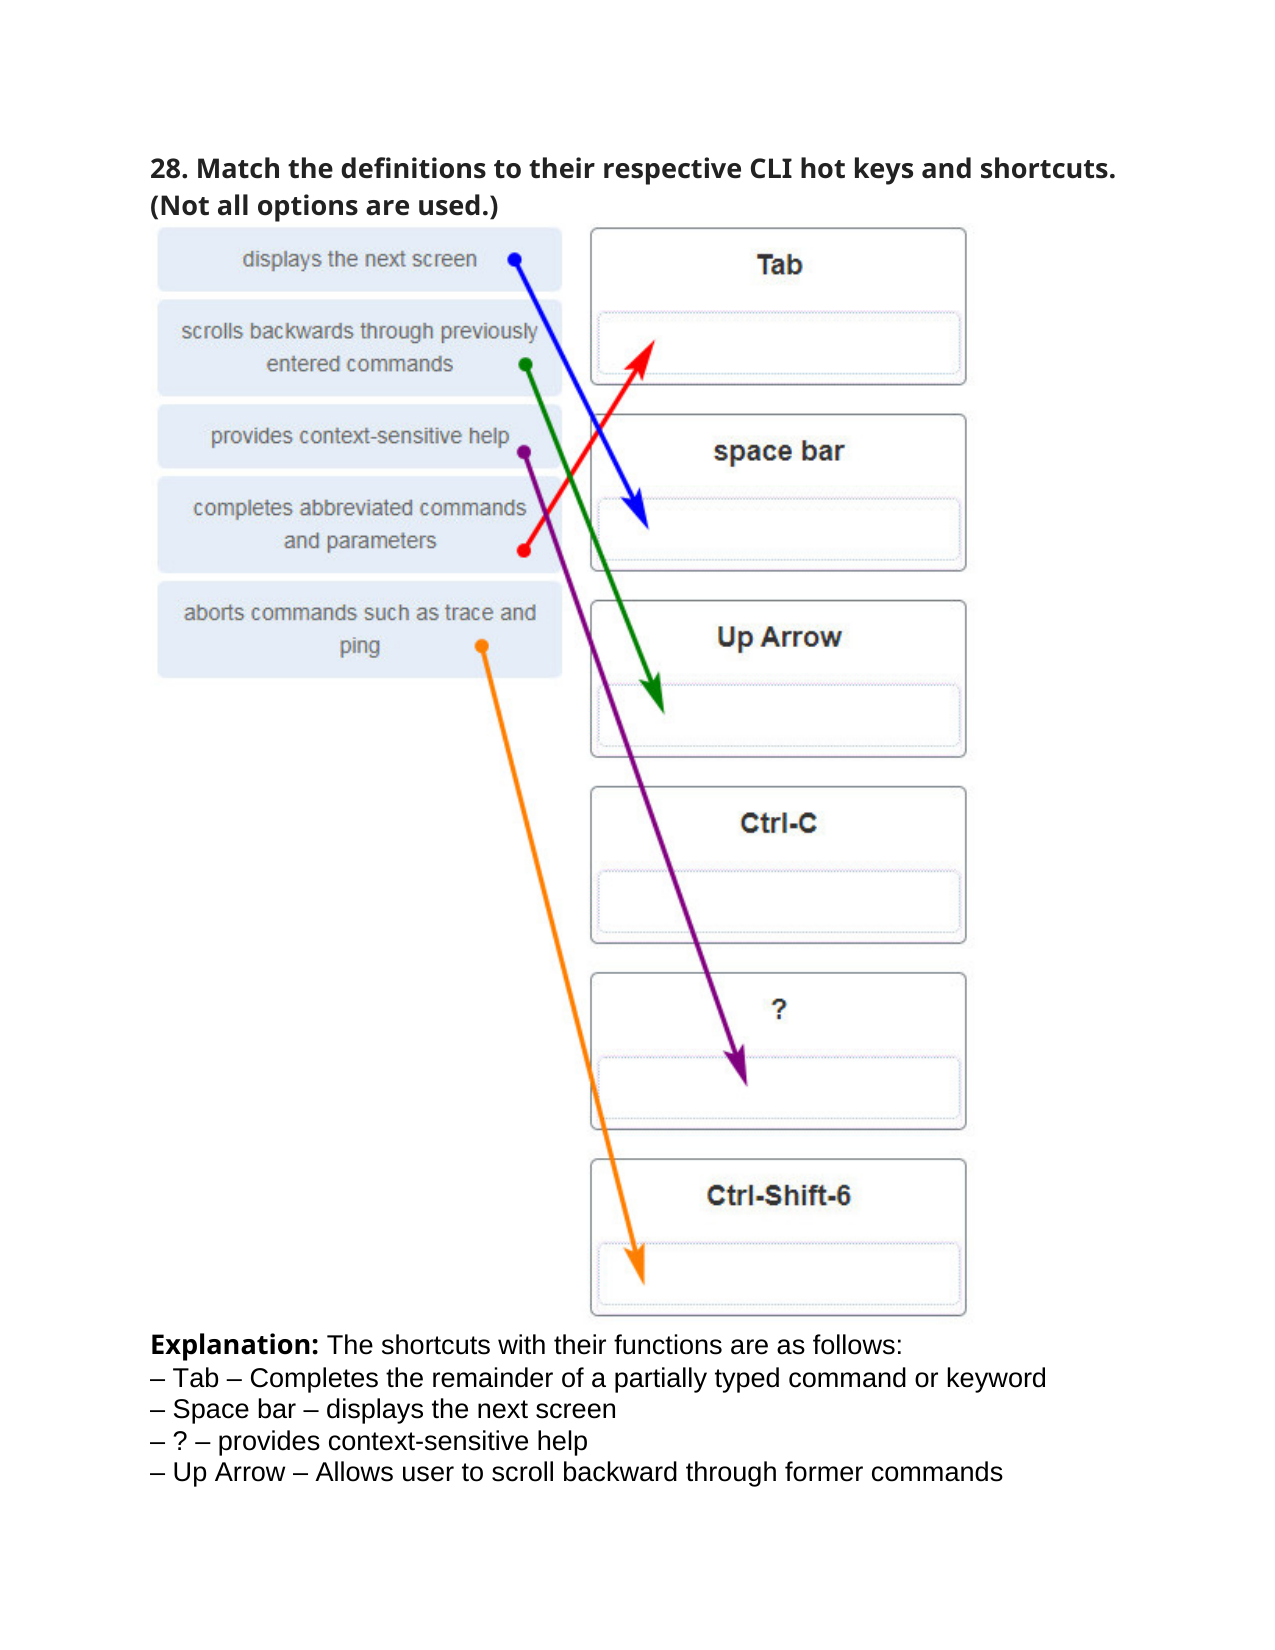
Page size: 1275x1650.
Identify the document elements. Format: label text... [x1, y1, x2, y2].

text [150, 1325, 1125, 1487]
picture [150, 223, 981, 1326]
